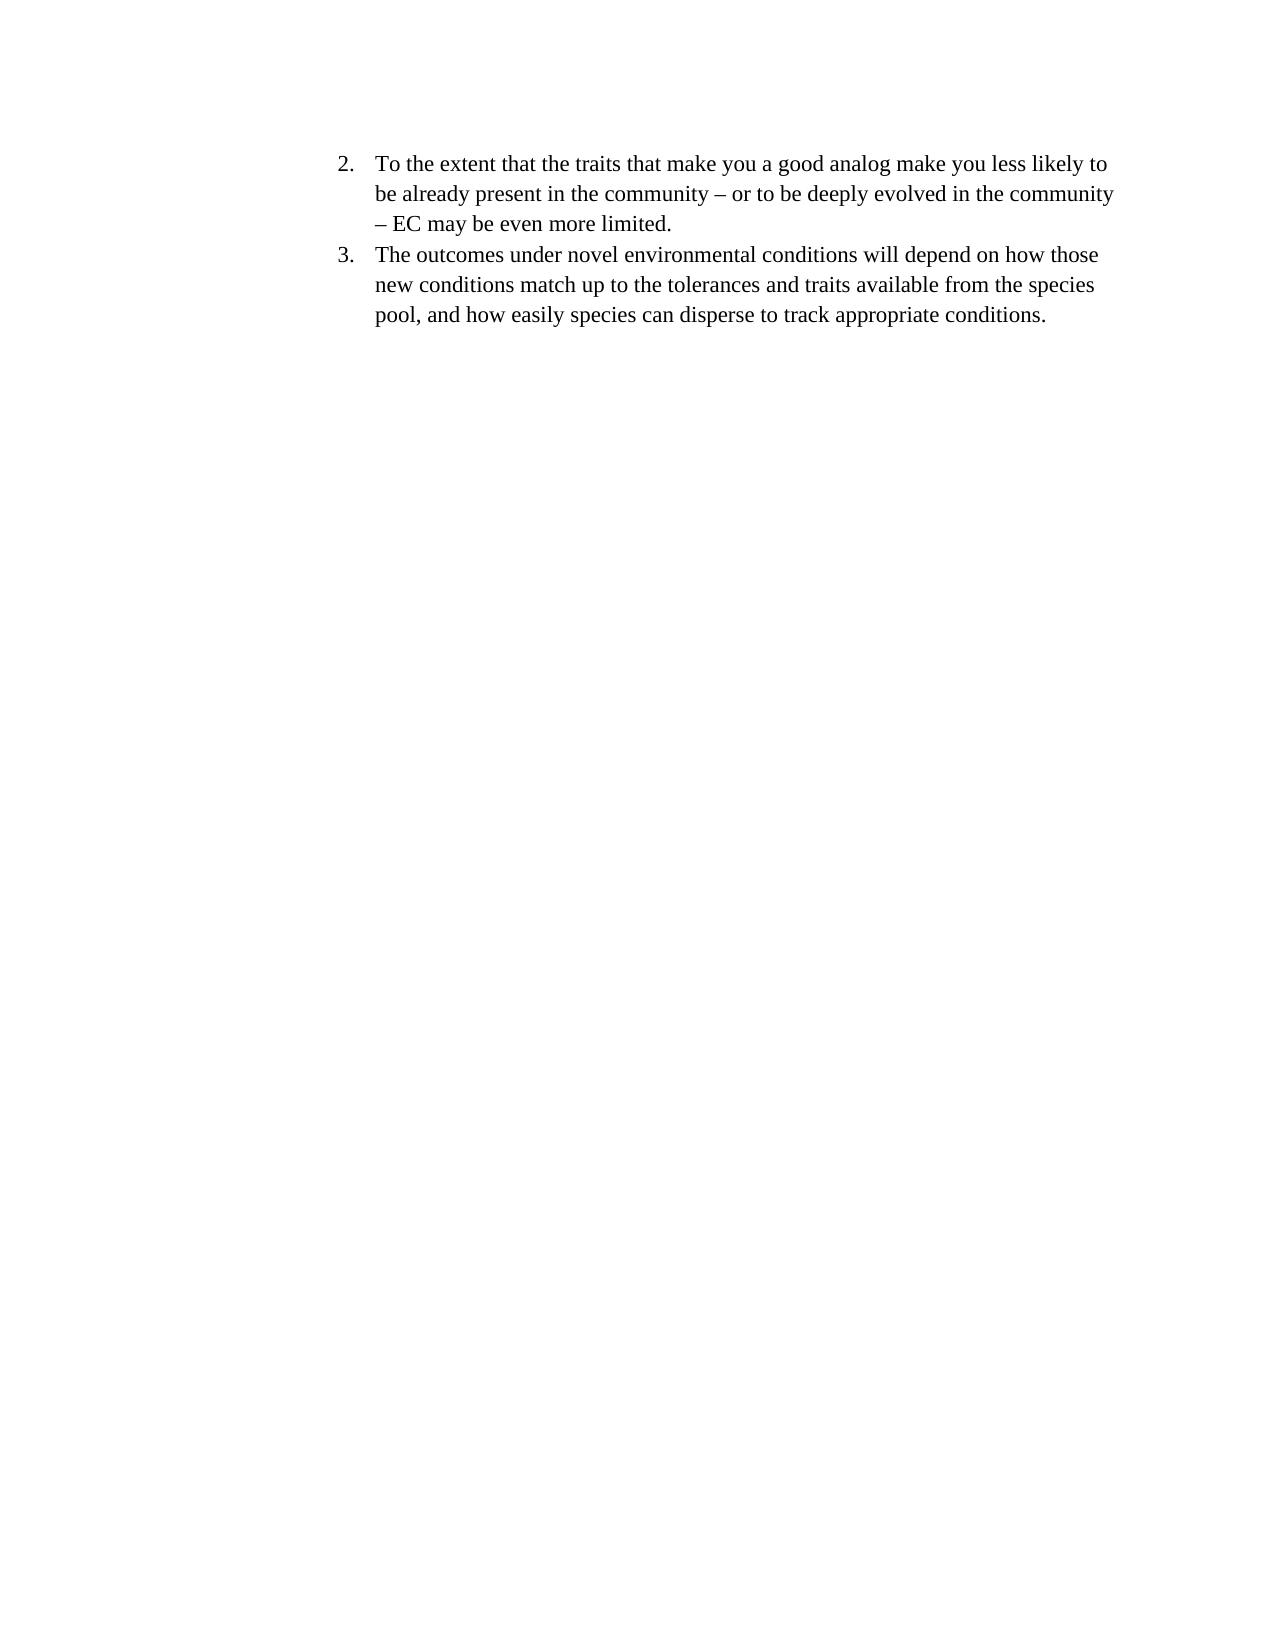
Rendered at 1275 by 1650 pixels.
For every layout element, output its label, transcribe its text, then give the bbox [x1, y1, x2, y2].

list The outcomes under novel environmental conditions will depend on how those new conditions match up to the tolerances and traits available from the species pool, and how easily species can disperse to track appropriate conditions. [337, 241, 1125, 327]
list To the extent that the traits that make you a good analog make you less likely to be already present in the community – or to be deeply evolved in the community – EC may be even more limited. [337, 150, 1125, 237]
